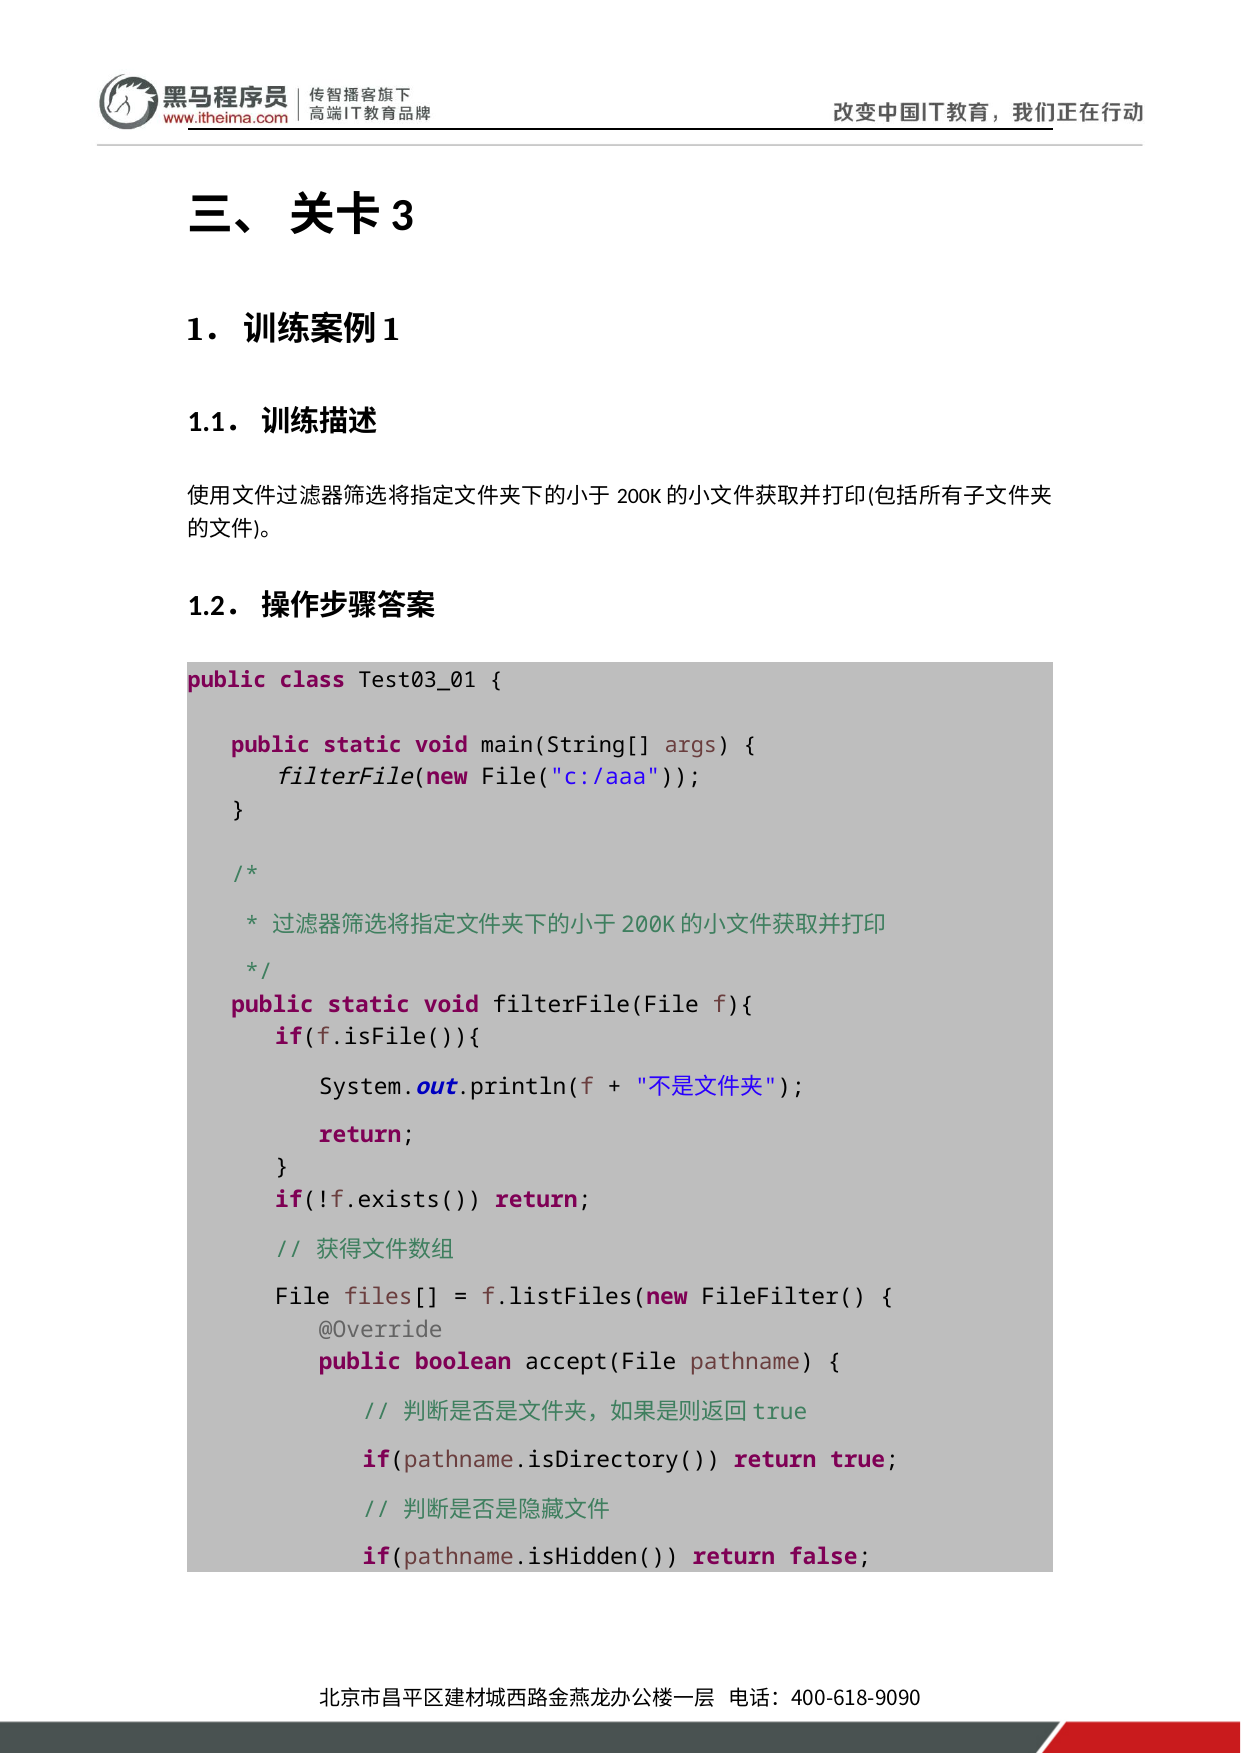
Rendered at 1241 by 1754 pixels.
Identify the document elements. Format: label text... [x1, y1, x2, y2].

text public class Test03_01 { [187, 662, 1053, 695]
text return; [187, 1117, 1053, 1150]
text public static void filterFile(File f){ [187, 987, 1053, 1020]
subtitle 操作步骤答案 [187, 570, 1053, 635]
text if(f.isFile()){ [187, 1020, 1053, 1052]
text */ [187, 955, 1053, 987]
text } [187, 792, 1053, 825]
text // 判断是否是文件夹，如果是则返回true [187, 1377, 1053, 1442]
text if(!f.exists()) return; [187, 1182, 1053, 1215]
text public boolean accept(File pathname) { [187, 1345, 1053, 1377]
subtitle 训练描述 [187, 386, 1053, 451]
text File files[] = f.listFiles(new FileFilter() { [187, 1280, 1053, 1312]
text /* [187, 857, 1053, 890]
text if(pathname.isDirectory()) return true; [187, 1442, 1053, 1475]
picture [0, 1662, 1241, 1753]
subtitle 训练案例1 [187, 294, 1053, 359]
text } [187, 1150, 1053, 1182]
text public static void main(String[] args) { [187, 727, 1053, 760]
text * 过滤器筛选将指定文件夹下的小于200K的小文件获取并打印 [187, 890, 1053, 955]
picture [0, 3, 1241, 153]
text // 获得文件数组 [187, 1215, 1053, 1280]
text @Override [187, 1312, 1053, 1345]
text System.out.println(f + "不是文件夹"); [187, 1052, 1053, 1117]
text if(pathname.isHidden()) return false; [187, 1540, 1053, 1572]
subtitle 关卡3 [187, 162, 1053, 259]
text filterFile(new File("c:/aaa")); [187, 760, 1053, 792]
text 使用文件过滤器筛选将指定文件夹下的小于200K的小文件获取并打印(包括所有子文件夹的文件)。 [187, 478, 1053, 543]
text // 判断是否是隐藏文件 [187, 1475, 1053, 1540]
